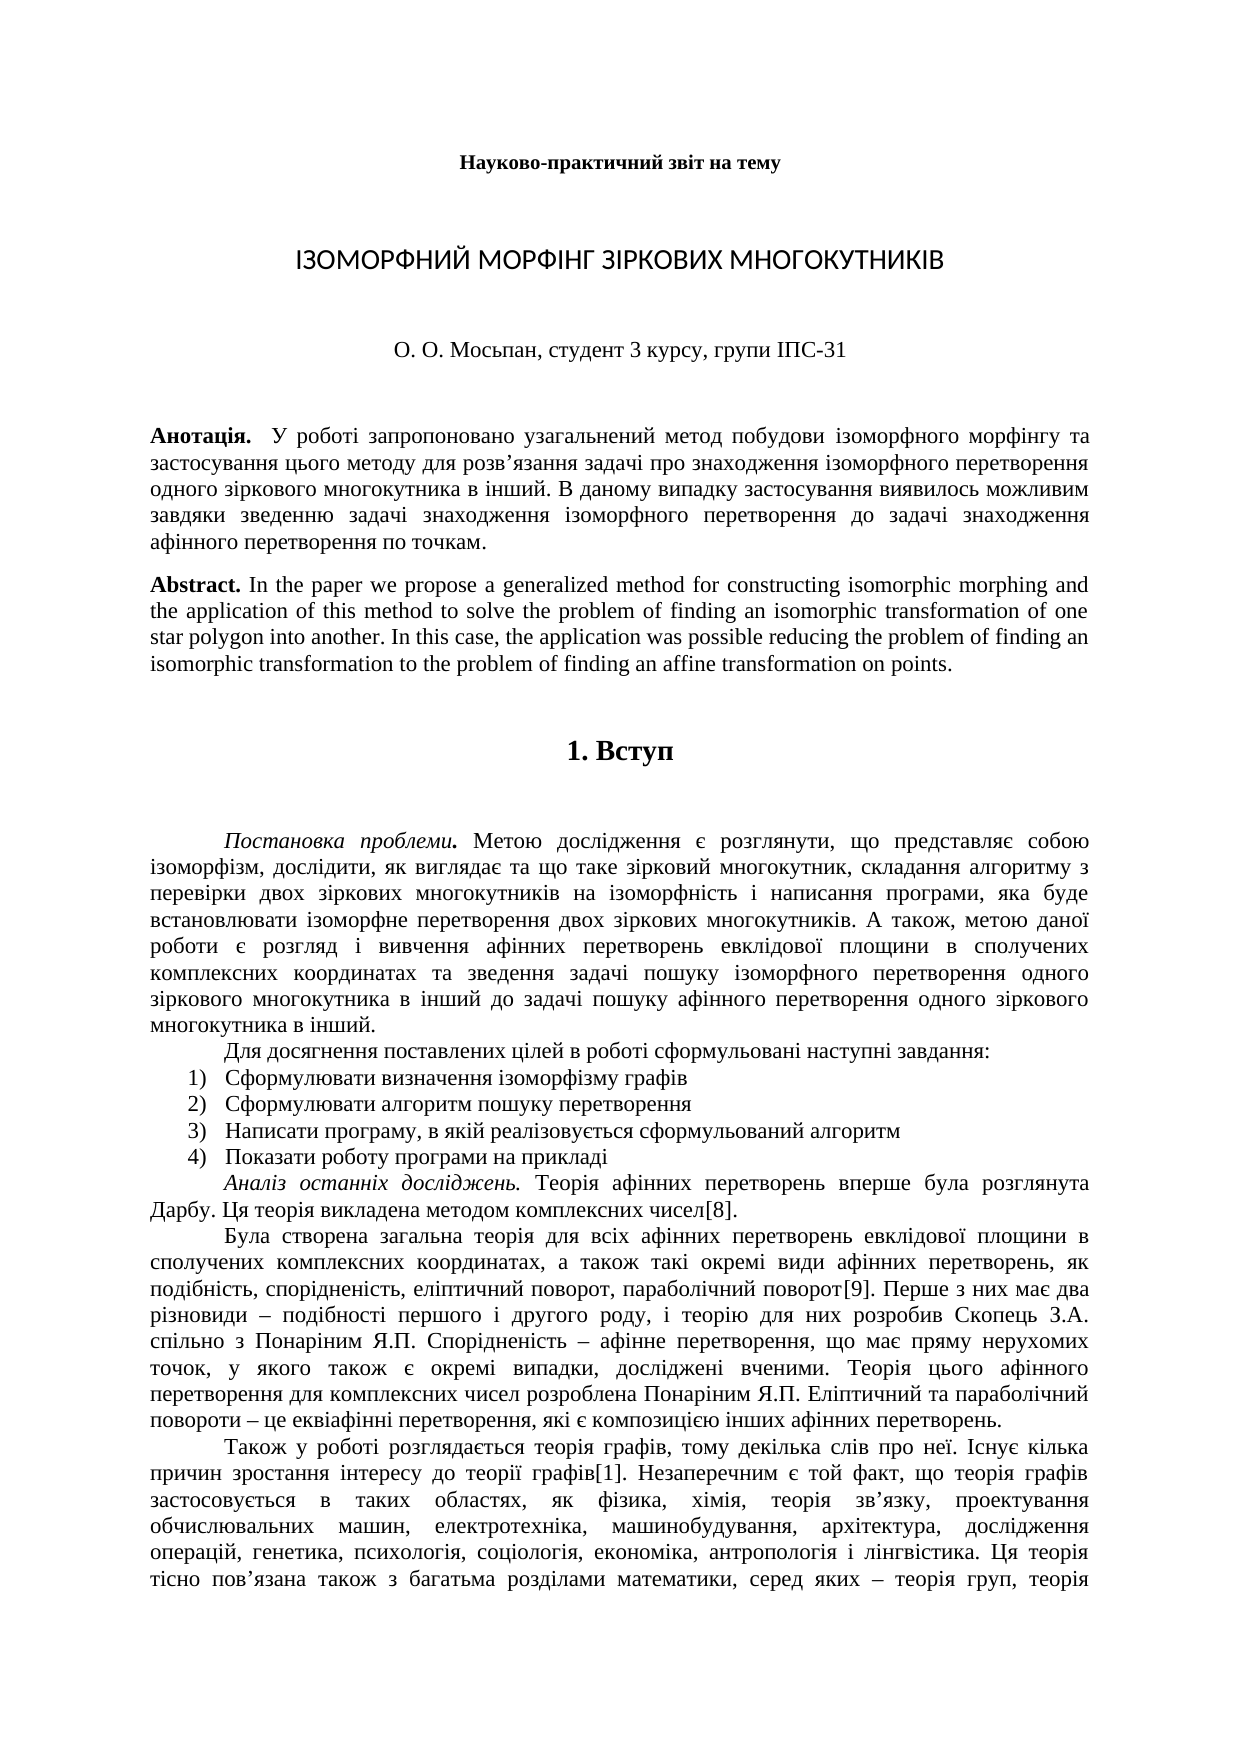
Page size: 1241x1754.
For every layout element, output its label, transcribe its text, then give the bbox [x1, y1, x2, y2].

text Для досягнення поставлених цілей в роботі сформульовані наступні завдання: [150, 1038, 1090, 1064]
text Анотація. У роботі запропоновано узагальнений метод побудови ізоморфного морфінгу та застосування цього методу для розв’язання задачі про знаходження ізоморфного перетворення одного зіркового многокутника в інший. В даному випадку застосування виявилось можливим завдяки зведенню задачі знаходження ізоморфного перетворення до задачі знаходження афінного перетворення по точкам. [150, 422, 1090, 554]
list Показати роботу програми на прикладі [187, 1143, 1090, 1169]
text Постановка проблеми. Метою дослідження є розглянути, що представляє собою ізоморфізм, дослідити, як виглядає та що таке зірковий многокутник, складання алгоритму з перевірки двох зіркових многокутників на ізоморфність і написання програми, яка буде встановлювати ізоморфне перетворення двох зіркових многокутників. А також, метою даної роботи є розгляд і вивчення афінних перетворень евклідової площини в сполучених комплексних координатах та зведення задачі пошуку ізоморфного перетворення одного зіркового многокутника в інший до задачі пошуку афінного перетворення одного зіркового многокутника в інший. [150, 827, 1090, 1038]
text Abstract. In the paper we propose a generalized method for constructing isomorphic morphing and the application of this method to solve the problem of finding an isomorphic transformation of one star polygon into another. In this case, the application was possible reducing the problem of finding an isomorphic transformation to the problem of finding an affine transformation on points. [150, 571, 1090, 676]
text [150, 1433, 1090, 1591]
text Науково-практичний звіт на тему [150, 150, 1090, 174]
text 1. Вступ [150, 733, 1090, 767]
text Ізоморфний морфінг зіркових многокутників [150, 241, 1090, 277]
list Сформулювати визначення ізоморфізму графів [187, 1064, 1090, 1090]
list Сформулювати алгоритм пошуку перетворення [187, 1090, 1090, 1117]
text Була створена загальна теорія для всіх афінних перетворень евклідової площини в сполучених комплексних координатах, а також такі окремі види афінних перетворень, як подібність, спорідненість, еліптичний поворот, параболічний поворот[9]. Перше з них має два різновиди – подібності першого і другого роду, і теорію для них розробив Скопець З.А. спільно з Понаріним Я.П. Спорідненість – афінне перетворення, що має пряму нерухомих точок, у якого також є окремі випадки, досліджені вченими. Теорія цього афінного перетворення для комплексних чисел розроблена Понаріним Я.П. Еліптичний та параболічний повороти – це еквіафінні перетворення, які є композицією інших афінних перетворень. [150, 1222, 1090, 1433]
list Написати програму, в якій реалізовується сформульований алгоритм [187, 1117, 1090, 1143]
text Аналіз останніх досліджень. Теорія афінних перетворень вперше була розглянута Дарбу. Ця теорія викладена методом комплексних чисел[8]. [150, 1169, 1090, 1222]
text О. О. Мосьпан, студент 3 курсу, групи ІПС-31 [150, 336, 1090, 363]
